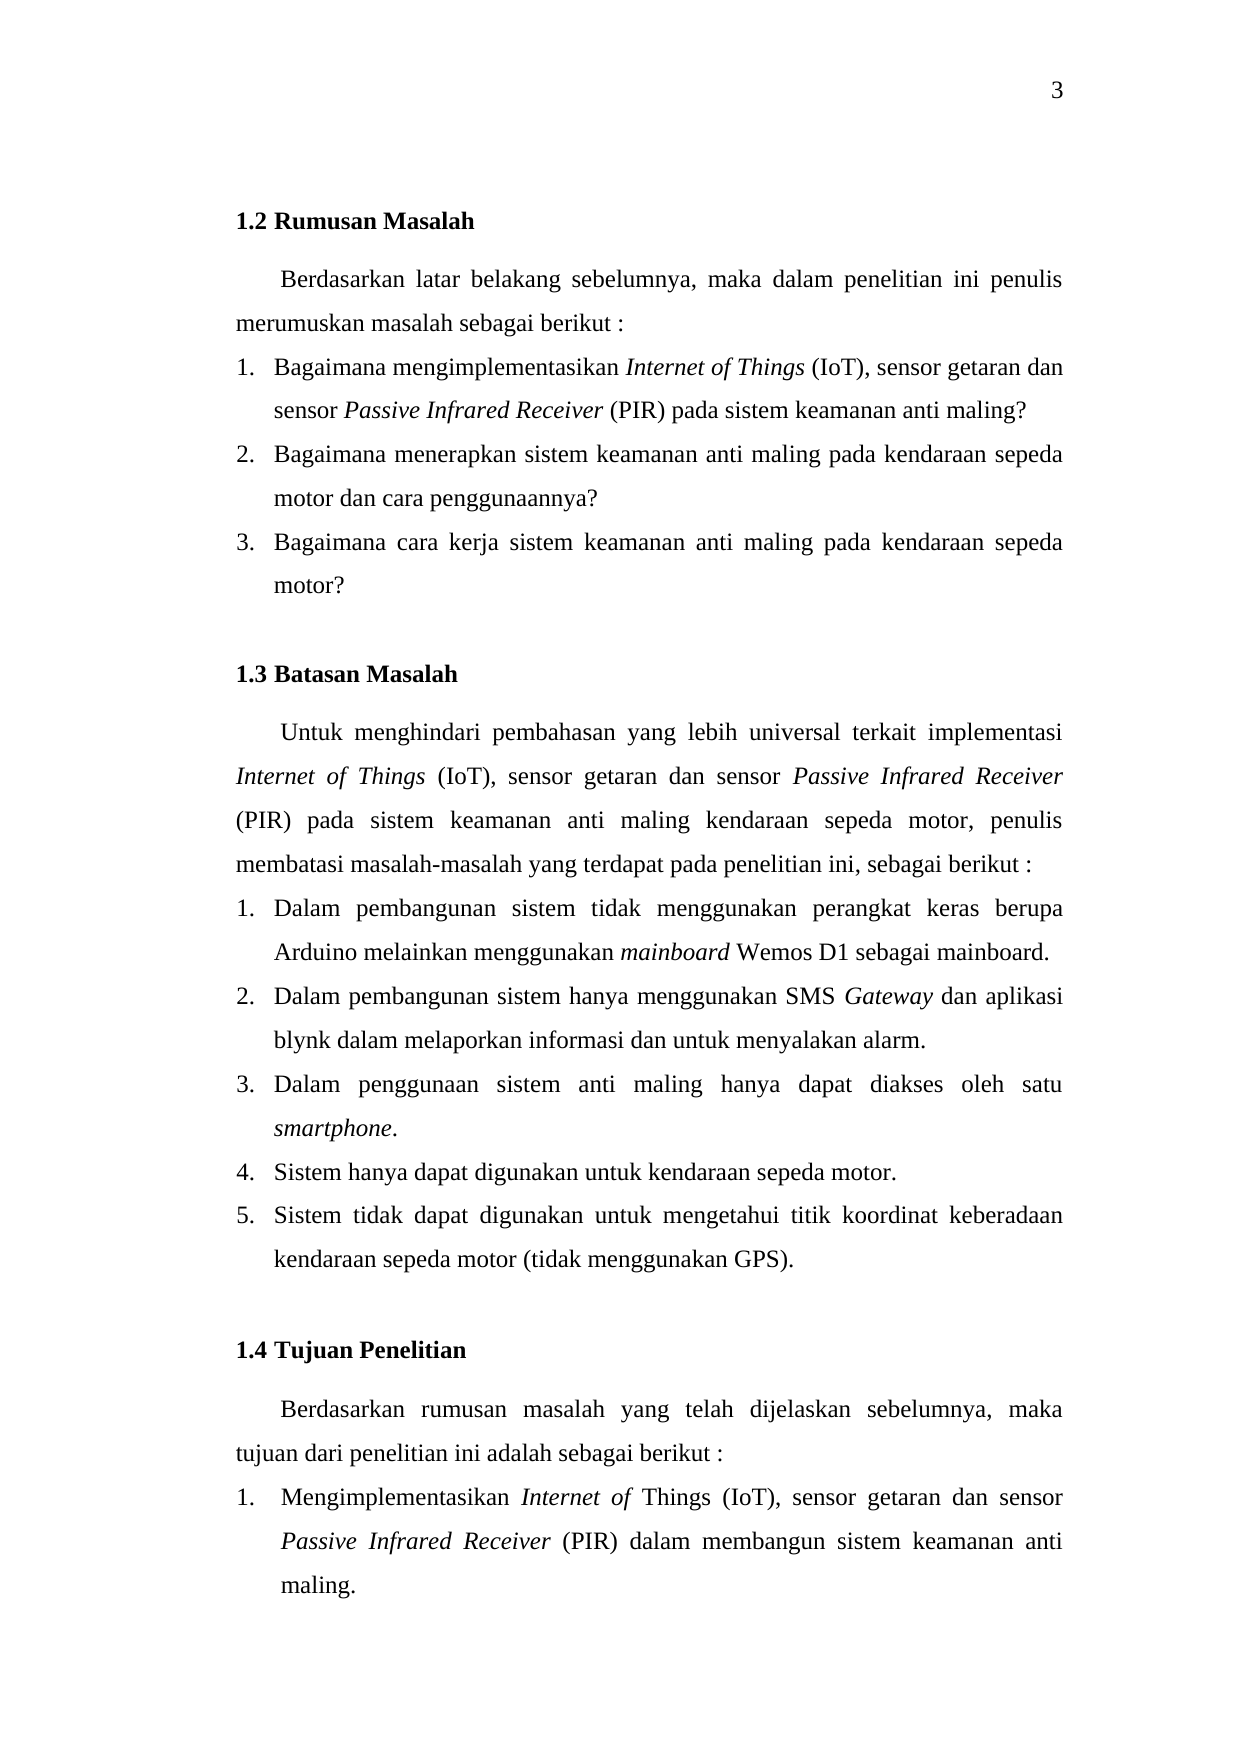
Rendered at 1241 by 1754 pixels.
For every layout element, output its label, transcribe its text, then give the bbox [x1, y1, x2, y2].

text Berdasarkan latar belakang sebelumnya, maka dalam penelitian ini penulis merumuskan masalah sebagai berikut : [236, 264, 1063, 337]
subtitle 1.3 Batasan Masalah [236, 659, 1063, 687]
list Sistem hanya dapat digunakan untuk kendaraan sepeda motor. [236, 1157, 1063, 1186]
list Mengimplementasikan Internet of Things (IoT), sensor getaran dan sensor Passive Infrared Receiver (PIR) dalam membangun sistem keamanan anti maling. [236, 1482, 1063, 1599]
list Bagaimana cara kerja sistem keamanan anti maling pada kendaraan sepeda motor? [236, 527, 1063, 599]
subtitle 1.4 Tujuan Penelitian [236, 1335, 1063, 1364]
list Dalam pembangunan sistem hanya menggunakan SMS Gateway dan aplikasi blynk dalam melaporkan informasi dan untuk menyalakan alarm. [236, 981, 1063, 1054]
list Dalam penggunaan sistem anti maling hanya dapat diakses oleh satu smartphone. [236, 1069, 1063, 1142]
list Bagaimana menerapkan sistem keamanan anti maling pada kendaraan sepeda motor dan cara penggunaannya? [236, 439, 1063, 511]
text Berdasarkan rumusan masalah yang telah dijelaskan sebelumnya, maka tujuan dari penelitian ini adalah sebagai berikut : [236, 1394, 1063, 1467]
text Untuk menghindari pembahasan yang lebih universal terkait implementasi Internet of Things (IoT), sensor getaran dan sensor Passive Infrared Receiver (PIR) pada sistem keamanan anti maling kendaraan sepeda motor, penulis membatasi masalah-masalah yang terdapat pada penelitian ini, sebagai berikut : [236, 717, 1063, 878]
list Sistem tidak dapat digunakan untuk mengetahui titik koordinat keberadaan kendaraan sepeda motor (tidak menggunakan GPS). [236, 1200, 1063, 1273]
subtitle 1.2 Rumusan Masalah [236, 206, 1063, 234]
list Dalam pembangunan sistem tidak menggunakan perangkat keras berupa Arduino melainkan menggunakan mainboard Wemos D1 sebagai mainboard. [236, 893, 1063, 966]
list Bagaimana mengimplementasikan Internet of Things (IoT), sensor getaran dan sensor Passive Infrared Receiver (PIR) pada sistem keamanan anti maling? [236, 352, 1063, 424]
